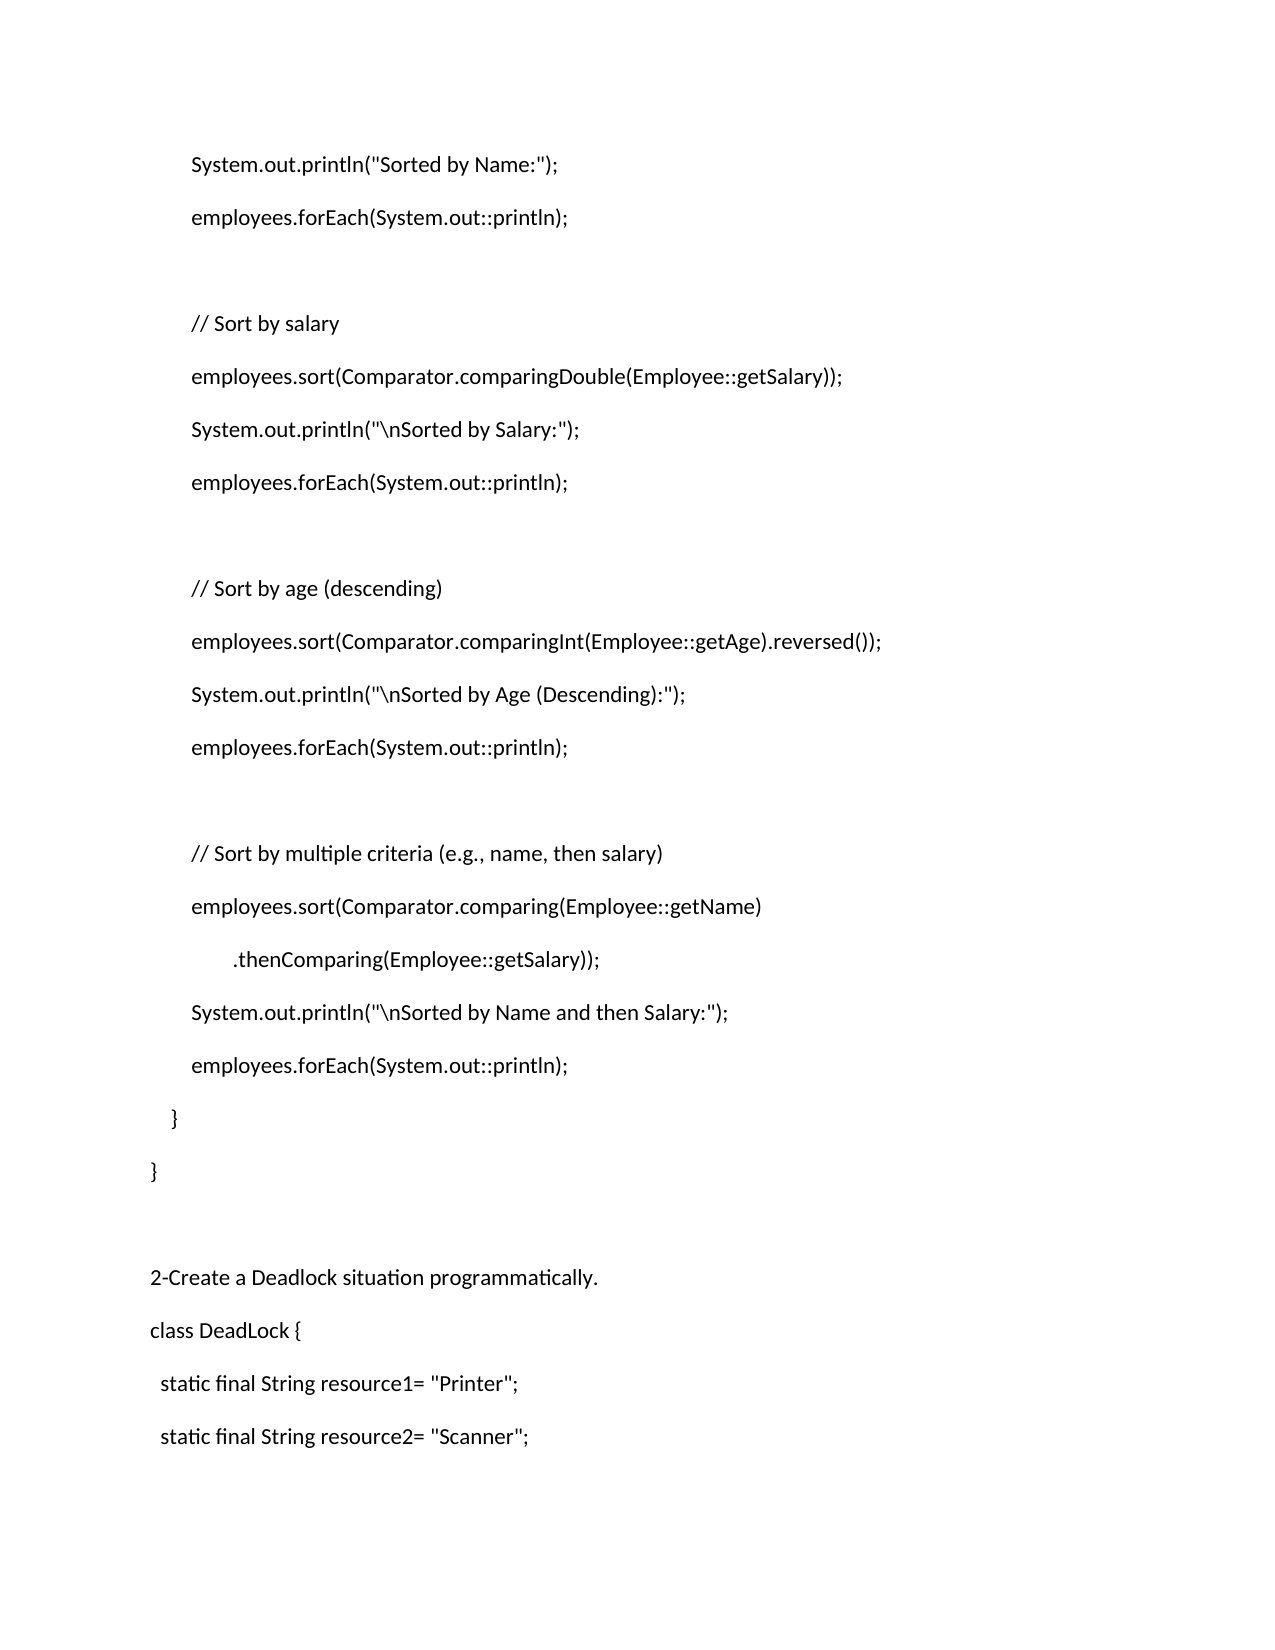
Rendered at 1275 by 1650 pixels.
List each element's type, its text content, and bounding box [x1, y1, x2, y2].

text employees.forEach(System.out::println); [150, 203, 1125, 231]
text employees.forEach(System.out::println); [150, 733, 1125, 761]
text employees.sort(Comparator.comparingDouble(Employee::getSalary)); [150, 362, 1125, 390]
text // Sort by salary [150, 309, 1125, 337]
text class DeadLock { [150, 1316, 1125, 1344]
text static final String resource1= "Printer"; [150, 1369, 1125, 1397]
text static final String resource2= "Scanner"; [150, 1422, 1125, 1451]
text // Sort by multiple criteria (e.g., name, then salary) [150, 839, 1125, 867]
text System.out.println("\nSorted by Salary:"); [150, 415, 1125, 443]
text } [150, 1104, 1125, 1132]
text System.out.println("\nSorted by Age (Descending):"); [150, 680, 1125, 708]
text .thenComparing(Employee::getSalary)); [150, 945, 1125, 973]
text } [150, 1157, 1125, 1185]
text System.out.println("Sorted by Name:"); [150, 150, 1125, 178]
text 2-Create a Deadlock situation programmatically. [150, 1263, 1125, 1291]
text employees.sort(Comparator.comparingInt(Employee::getAge).reversed()); [150, 627, 1125, 655]
text employees.forEach(System.out::println); [150, 468, 1125, 496]
text employees.sort(Comparator.comparing(Employee::getName) [150, 892, 1125, 920]
text // Sort by age (descending) [150, 574, 1125, 602]
text employees.forEach(System.out::println); [150, 1051, 1125, 1079]
text System.out.println("\nSorted by Name and then Salary:"); [150, 998, 1125, 1026]
